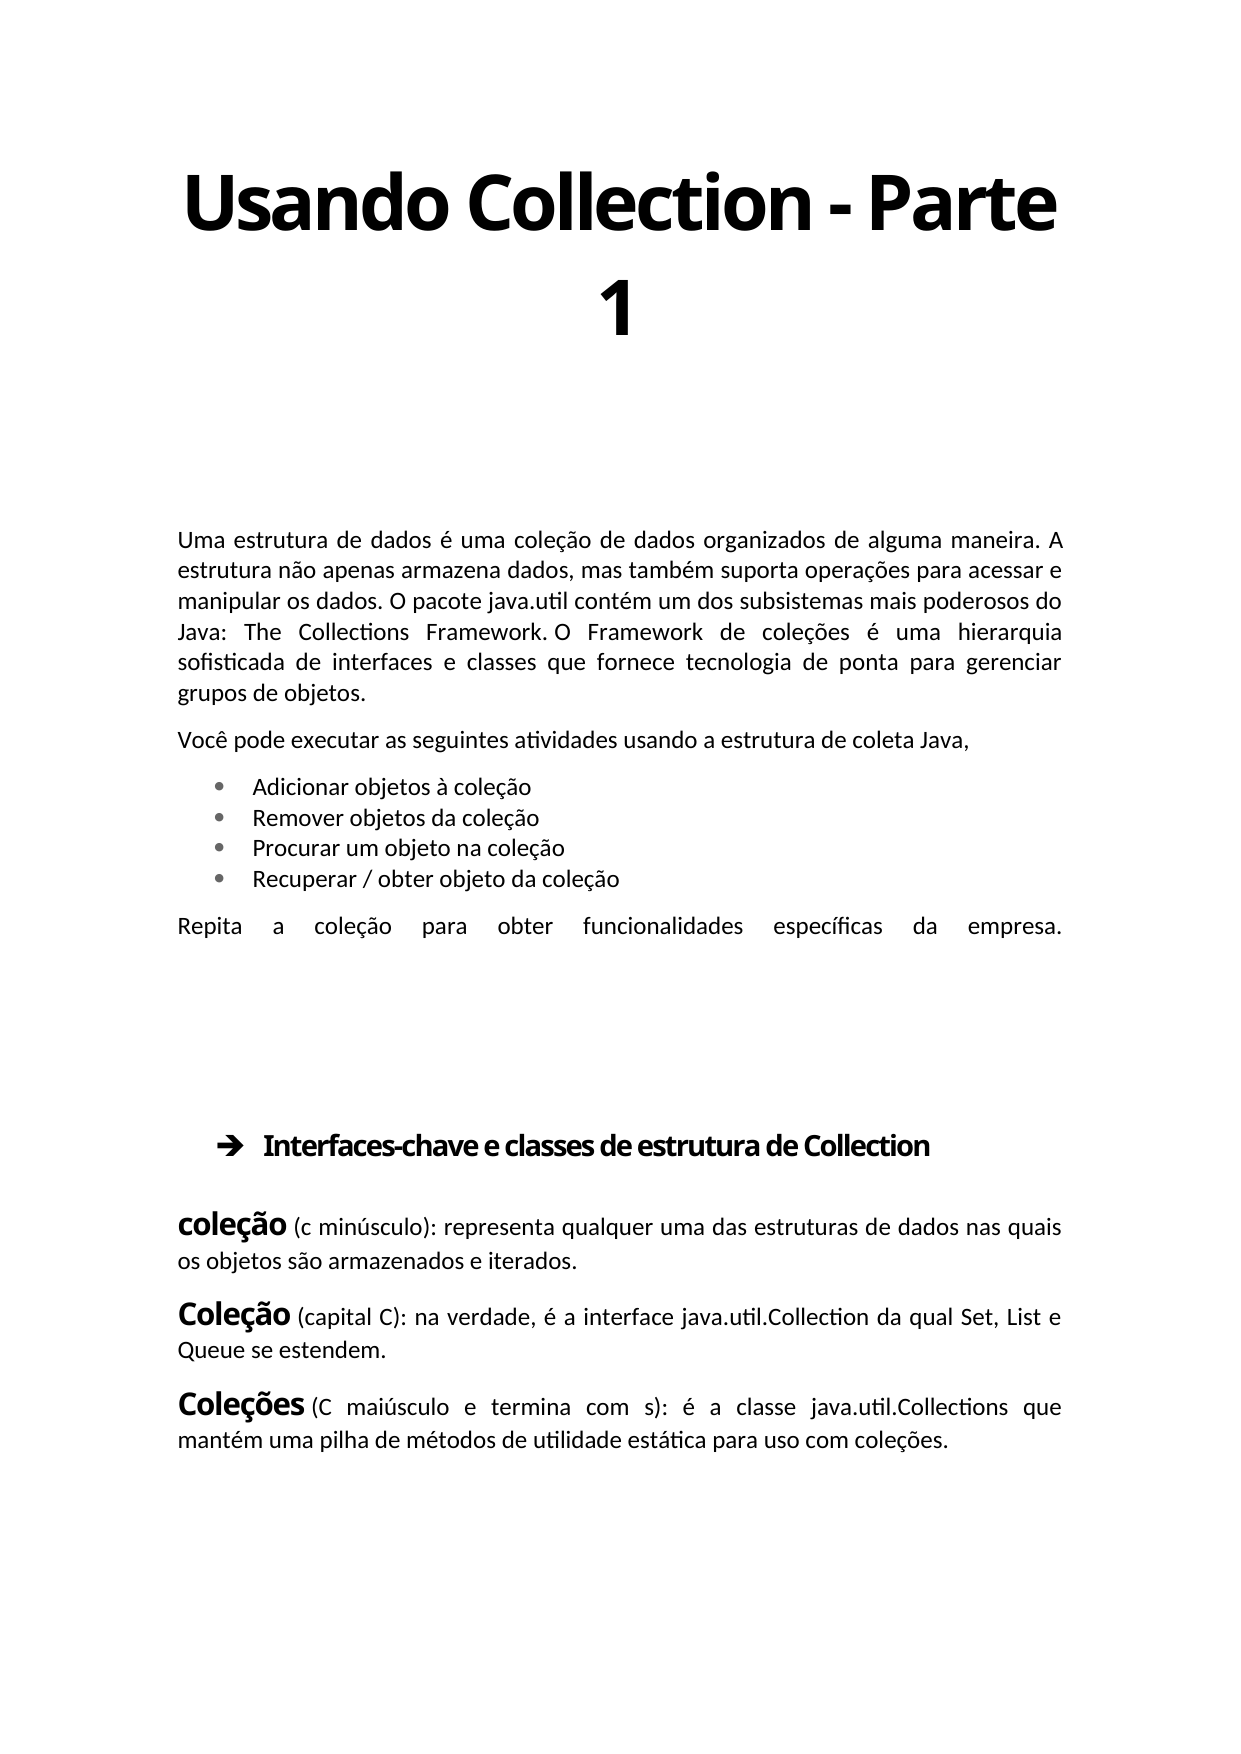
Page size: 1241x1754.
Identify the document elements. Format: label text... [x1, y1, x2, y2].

text Coleções (C maiúsculo e termina com s): é a classe java.util.Collections que mantém uma pilha de métodos de utilidade estática para uso com coleções. [177, 1382, 1063, 1455]
text coleção (c minúsculo): representa qualquer uma das estruturas de dados nas quais os objetos são armazenados e iterados. [177, 1202, 1063, 1275]
list Adicionar objetos à coleção [215, 771, 1063, 802]
text Repita a coleção para obter funcionalidades específicas da empresa. [177, 910, 1063, 971]
text Usando Collection - Parte 1 [177, 148, 1063, 358]
text Uma estrutura de dados é uma coleção de dados organizados de alguma maneira. A estrutura não apenas armazena dados, mas também suporta operações para acessar e manipular os dados. O pacote java.util contém um dos subsistemas mais poderosos do Java: The Collections Framework. O Framework de coleções é uma hierarquia sofisticada de interfaces e classes que fornece tecnologia de ponta para gerenciar grupos de objetos. [177, 524, 1063, 707]
list Procurar um objeto na coleção [215, 832, 1063, 863]
text Coleção (capital C): na verdade, é a interface java.util.Collection da qual Set, List e Queue se estendem. [177, 1292, 1063, 1365]
list Remover objetos da coleção [215, 802, 1063, 832]
text Você pode executar as seguintes atividades usando a estrutura de coleta Java, [177, 724, 1063, 754]
subtitle Interfaces-chave e classes de estrutura de Collection [215, 1108, 1063, 1165]
list Recuperar / obter objeto da coleção [215, 863, 1063, 893]
